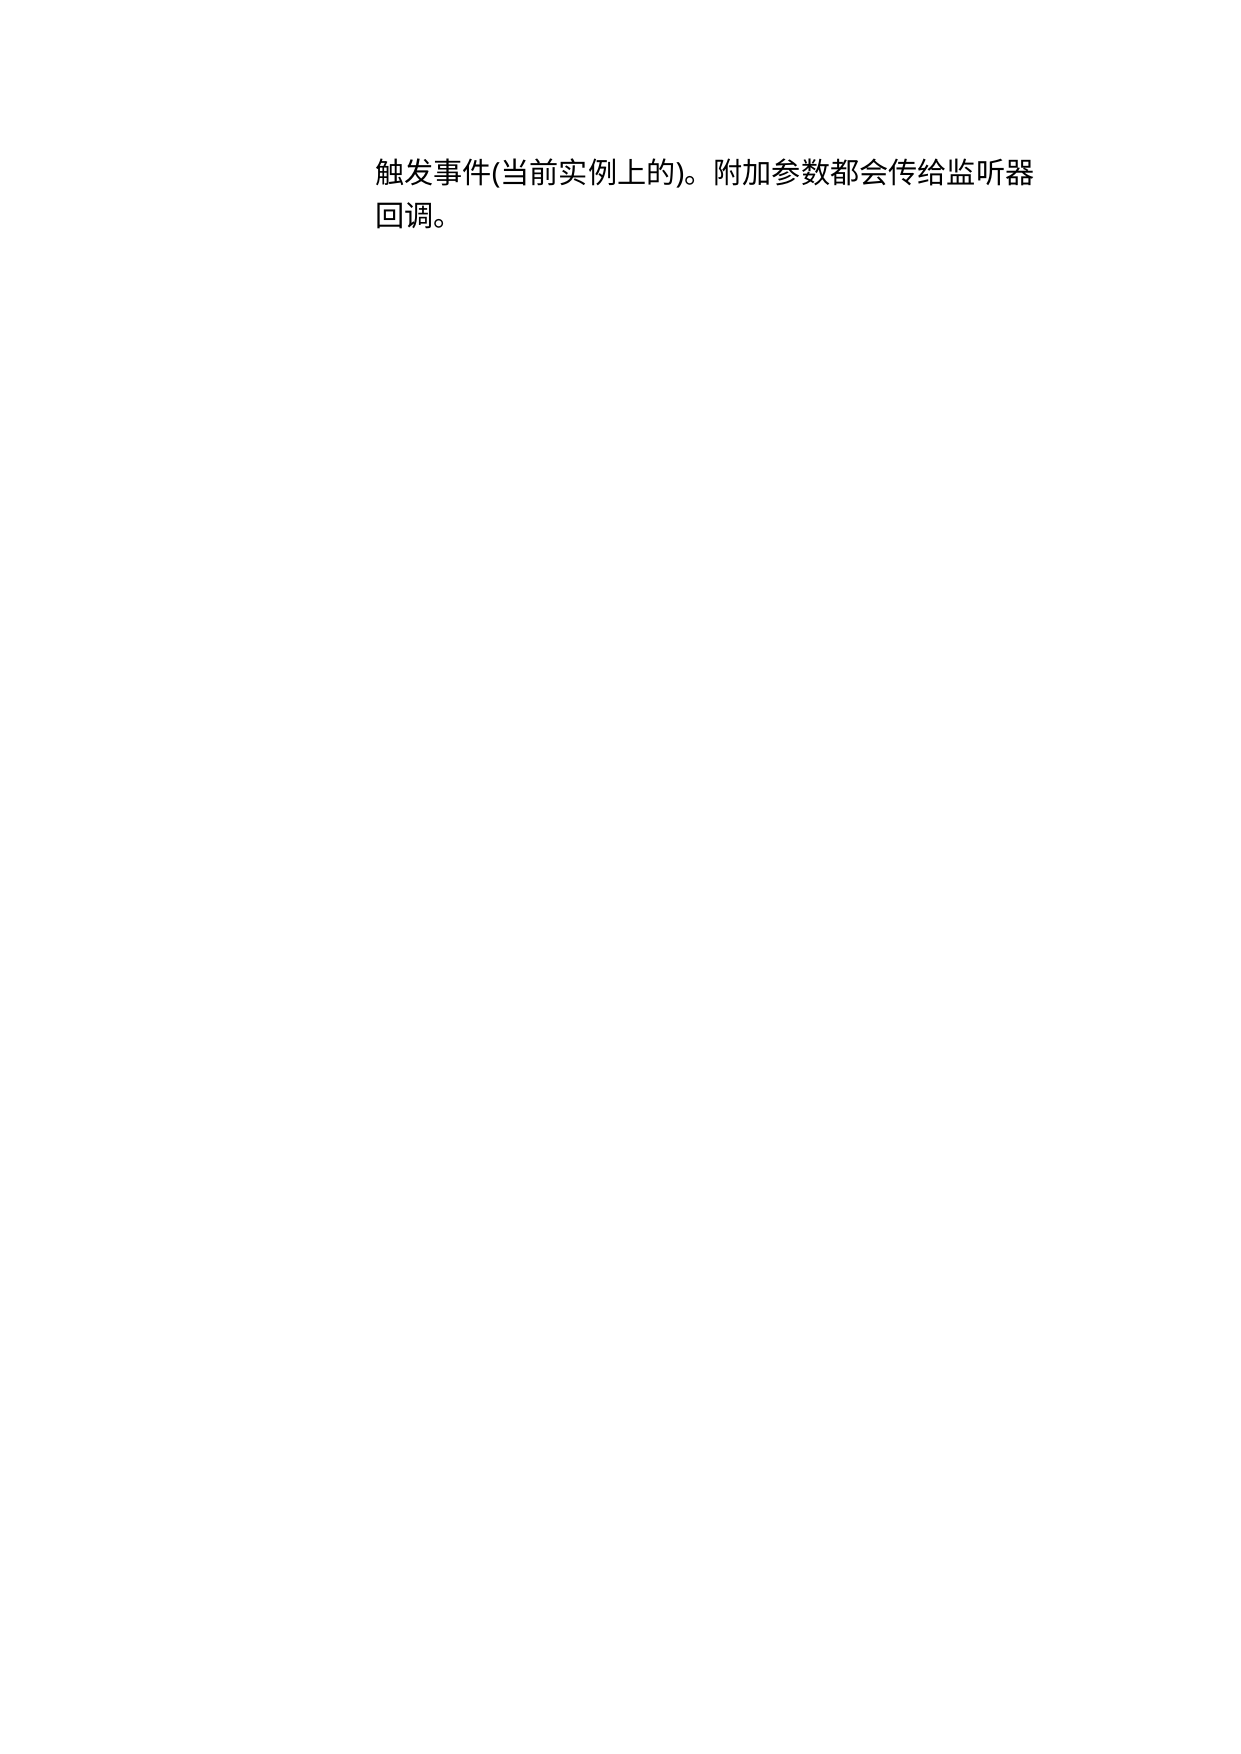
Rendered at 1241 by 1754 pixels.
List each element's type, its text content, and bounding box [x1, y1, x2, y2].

text 触发事件(当前实例上的)。附加参数都会传给监听器回调。 [375, 150, 1053, 235]
